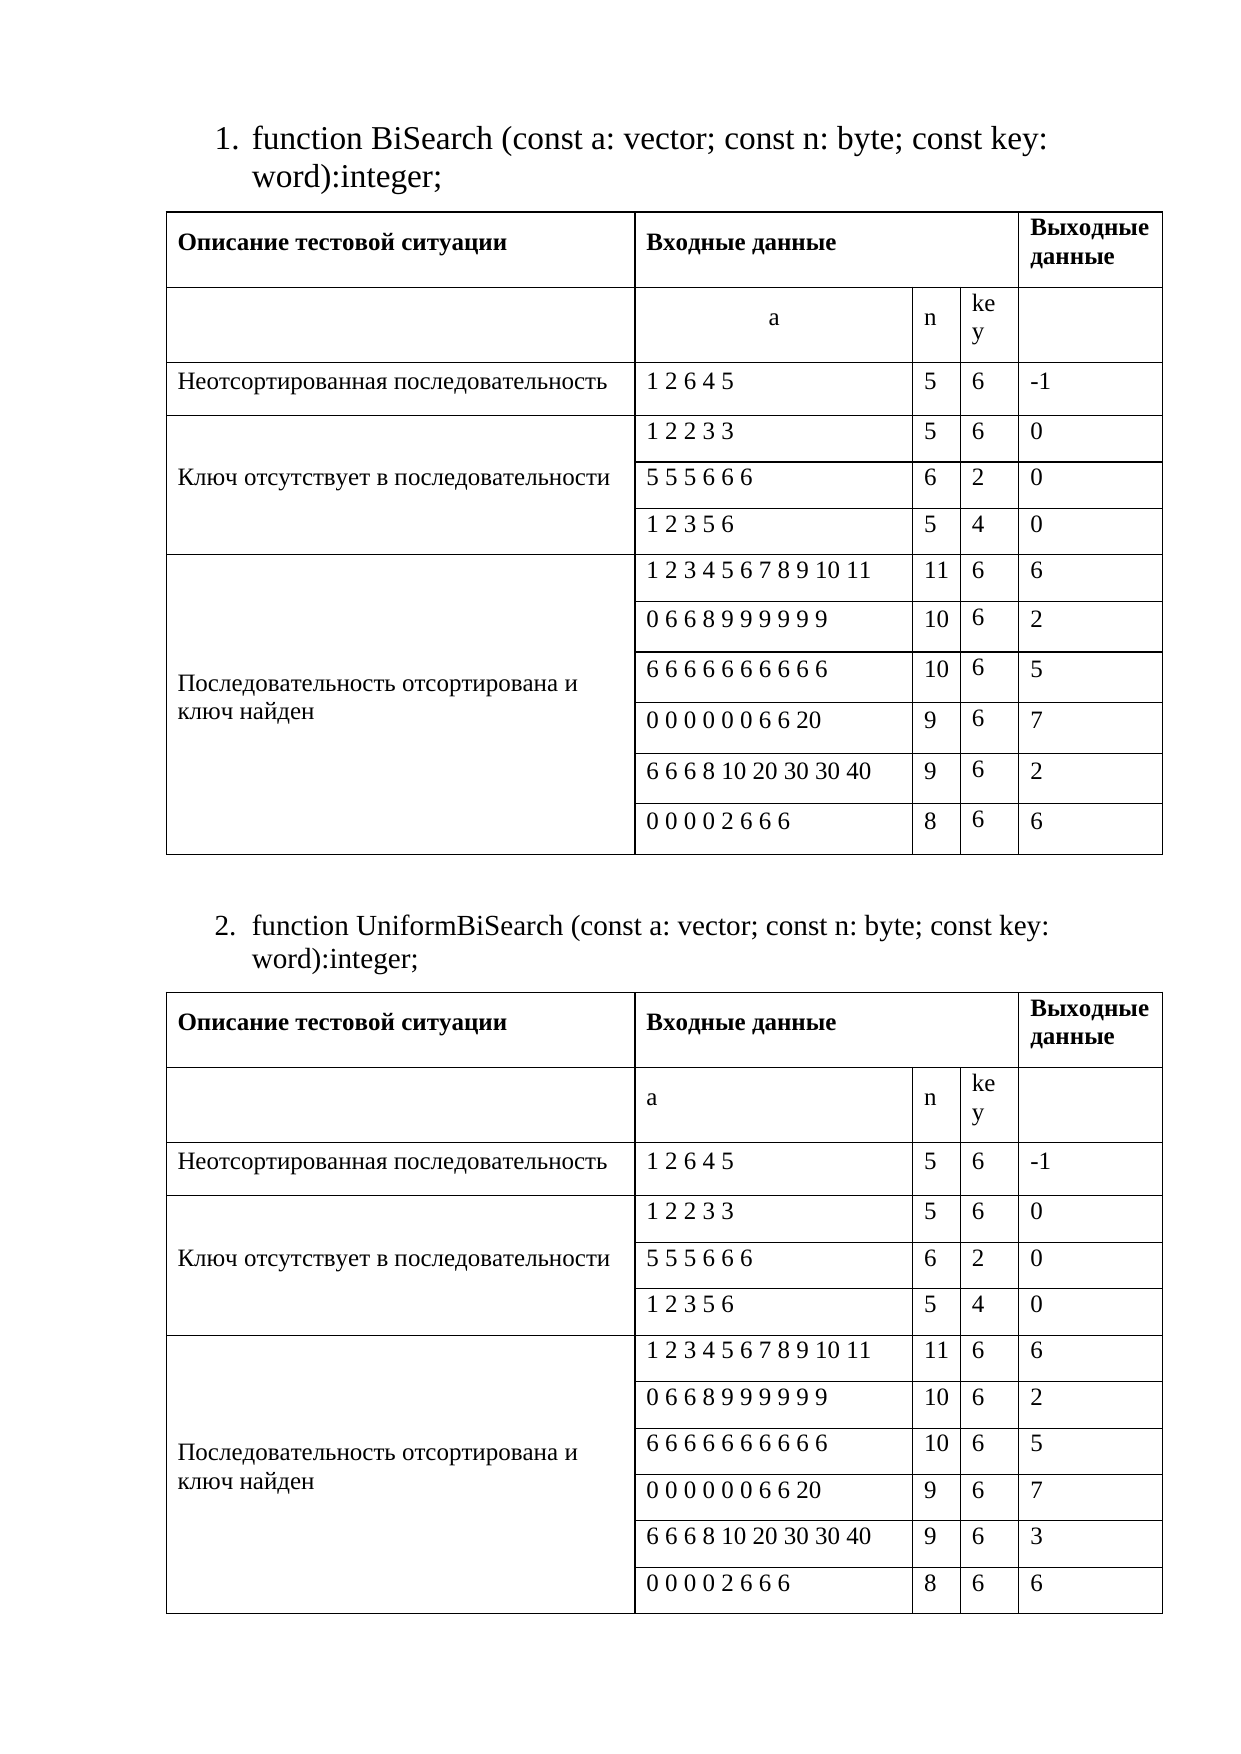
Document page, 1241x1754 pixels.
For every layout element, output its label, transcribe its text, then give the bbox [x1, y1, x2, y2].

table_cell n [913, 288, 960, 362]
table_cell 10 [913, 1429, 960, 1474]
table_cell a [636, 288, 912, 362]
table_cell 6 [961, 1382, 1018, 1427]
table_cell 5 5 5 6 6 6 [636, 463, 912, 508]
table_header Описание тестовой ситуации [167, 213, 634, 287]
table_cell 6 [961, 1568, 1018, 1613]
table_cell 10 [913, 1382, 960, 1427]
table_cell 3 [1019, 1521, 1162, 1567]
table_cell 5 [913, 1143, 960, 1195]
table_cell 6 [961, 804, 1018, 854]
table_cell 9 [913, 703, 960, 753]
table_header Выходные данные [1019, 993, 1162, 1067]
table_cell 11 [913, 555, 960, 601]
table_cell Последовательность отсортирована и ключ найден [167, 1336, 634, 1613]
table_cell key [961, 1068, 1018, 1142]
table_cell 6 [961, 555, 1018, 601]
table_cell 2 [961, 1243, 1018, 1288]
table_header Выходные данные [1019, 213, 1162, 287]
table_cell 5 [913, 1196, 960, 1242]
table_cell 0 [1019, 1196, 1162, 1242]
table_cell Ключ отсутствует в последовательности [167, 1196, 634, 1334]
table_cell 0 0 0 0 0 0 6 6 20 [636, 1475, 912, 1520]
table_cell 6 [961, 1475, 1018, 1520]
table_cell key [961, 288, 1018, 362]
table_cell [167, 288, 634, 362]
table_cell 0 0 0 0 2 6 6 6 [636, 804, 912, 854]
table_cell 11 [913, 1336, 960, 1381]
table_cell 1 2 6 4 5 [636, 363, 912, 415]
table_cell 6 [1019, 1568, 1162, 1613]
table_cell 6 [1019, 555, 1162, 601]
table_cell 5 5 5 6 6 6 [636, 1243, 912, 1288]
table_cell [1019, 288, 1162, 362]
table_cell 5 [1019, 1429, 1162, 1474]
table_cell [1019, 1068, 1162, 1142]
table_cell 6 [913, 463, 960, 508]
table_cell 6 6 6 6 6 6 6 6 6 6 [636, 1429, 912, 1474]
table_header Входные данные [636, 993, 1018, 1067]
table_cell 1 2 3 5 6 [636, 1289, 912, 1334]
table_cell 6 [961, 1143, 1018, 1195]
table_cell Неотсортированная последовательность [167, 1143, 634, 1195]
table_cell 1 2 3 4 5 6 7 8 9 10 11 [636, 555, 912, 601]
table_cell 5 [1019, 653, 1162, 702]
list function BiSearch (const a: vector; const n: byte; const key: word):integer; [214, 118, 1152, 195]
table_cell 6 [961, 653, 1018, 702]
table_cell 7 [1019, 1475, 1162, 1520]
table_cell 5 [913, 363, 960, 415]
table_cell 0 6 6 8 9 9 9 9 9 9 [636, 1382, 912, 1427]
table_cell 0 [1019, 463, 1162, 508]
table_cell 6 6 6 6 6 6 6 6 6 6 [636, 653, 912, 702]
table_cell 1 2 2 3 3 [636, 1196, 912, 1242]
table_cell 0 [1019, 416, 1162, 461]
table_cell 8 [913, 804, 960, 854]
table_cell 5 [913, 416, 960, 461]
table_cell 0 [1019, 1243, 1162, 1288]
table_cell 1 2 6 4 5 [636, 1143, 912, 1195]
table_cell 6 [961, 1521, 1018, 1567]
table_cell 4 [961, 509, 1018, 554]
table_cell 2 [1019, 1382, 1162, 1427]
table_cell 0 [1019, 509, 1162, 554]
table_cell 1 2 2 3 3 [636, 416, 912, 461]
table_cell 6 [961, 1429, 1018, 1474]
table_cell 6 [961, 1336, 1018, 1381]
table_cell 6 [961, 754, 1018, 803]
table_cell Ключ отсутствует в последовательности [167, 416, 634, 554]
table_cell 0 6 6 8 9 9 9 9 9 9 [636, 602, 912, 651]
table_cell 9 [913, 1521, 960, 1567]
table_cell a [636, 1068, 912, 1142]
table_cell 1 2 3 5 6 [636, 509, 912, 554]
table_cell 0 0 0 0 2 6 6 6 [636, 1568, 912, 1613]
table_header Описание тестовой ситуации [167, 993, 634, 1067]
table_cell 5 [913, 509, 960, 554]
table_cell Последовательность отсортирована и ключ найден [167, 555, 634, 854]
table_cell 6 [1019, 804, 1162, 854]
table_cell 6 [961, 416, 1018, 461]
table_cell 10 [913, 653, 960, 702]
table_cell 6 [961, 703, 1018, 753]
table_cell 2 [1019, 754, 1162, 803]
table_cell 6 6 6 8 10 20 30 30 40 [636, 754, 912, 803]
table_cell 6 6 6 8 10 20 30 30 40 [636, 1521, 912, 1567]
table_cell 6 [961, 1196, 1018, 1242]
table_header Входные данные [636, 213, 1018, 287]
table_cell [167, 1068, 634, 1142]
table_cell 5 [913, 1289, 960, 1334]
table_cell 9 [913, 1475, 960, 1520]
table_cell Неотсортированная последовательность [167, 363, 634, 415]
table_cell 6 [961, 363, 1018, 415]
table_cell 1 2 3 4 5 6 7 8 9 10 11 [636, 1336, 912, 1381]
table_cell n [913, 1068, 960, 1142]
table_cell -1 [1019, 363, 1162, 415]
table_cell 0 [1019, 1289, 1162, 1334]
table_cell 8 [913, 1568, 960, 1613]
table_cell 7 [1019, 703, 1162, 753]
list function UniformBiSearch (const a: vector; const n: byte; const key: word):integer; [214, 908, 1152, 975]
table_cell 6 [1019, 1336, 1162, 1381]
table_cell 6 [913, 1243, 960, 1288]
table_cell 2 [1019, 602, 1162, 651]
table_cell 4 [961, 1289, 1018, 1334]
table_cell 6 [961, 602, 1018, 651]
table_cell 10 [913, 602, 960, 651]
table_cell 2 [961, 463, 1018, 508]
table_cell 0 0 0 0 0 0 6 6 20 [636, 703, 912, 753]
table_cell 9 [913, 754, 960, 803]
table_cell -1 [1019, 1143, 1162, 1195]
